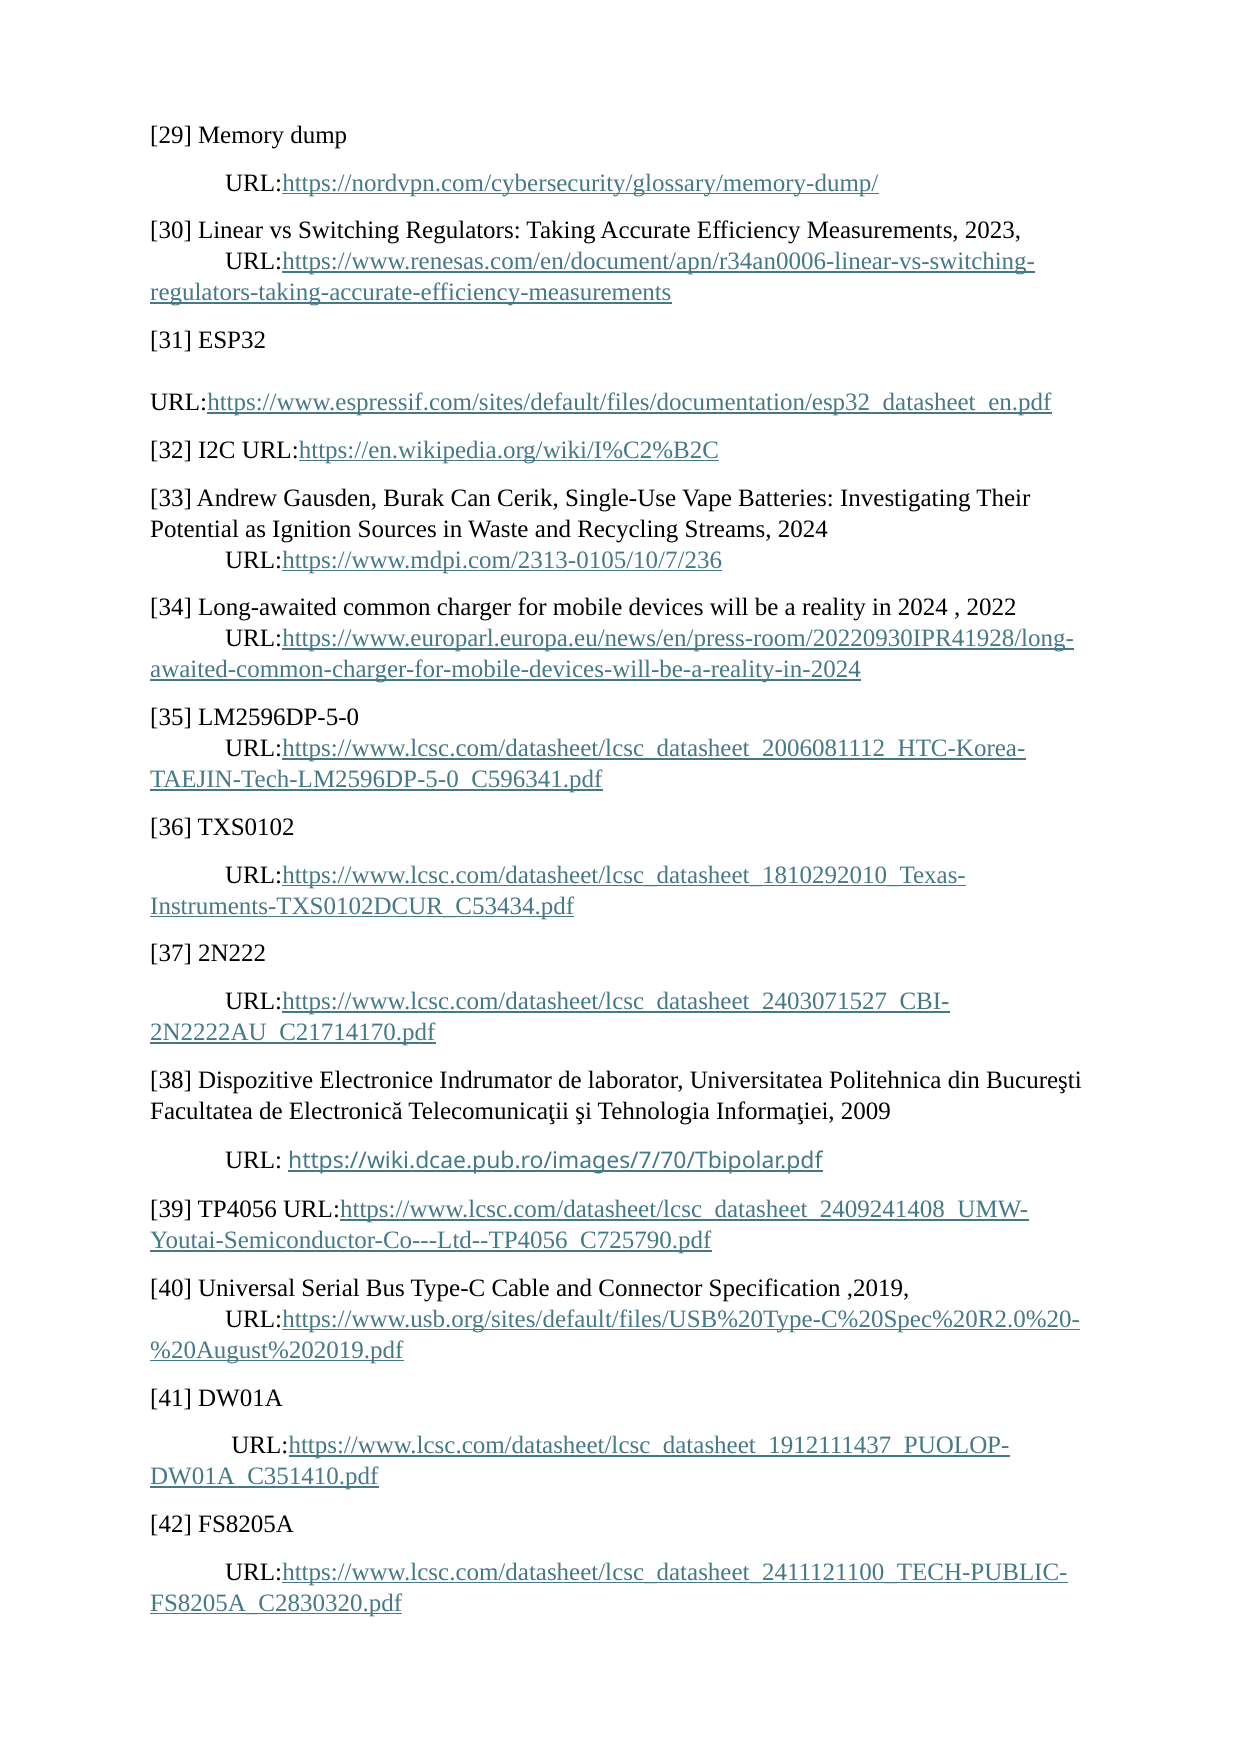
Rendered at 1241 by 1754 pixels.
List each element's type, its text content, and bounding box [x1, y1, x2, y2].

text [31] ESP32 URL:https://www.espressif.com/sites/default/files/documentation/esp32_datasheet_en.pdf [150, 325, 1090, 416]
text URL:https://www.lcsc.com/datasheet/lcsc_datasheet_1810292010_Texas-Instruments-TXS0102DCUR_C53434.pdf [150, 860, 1090, 919]
text [37] 2N222 [150, 938, 1090, 967]
text [30] Linear vs Switching Regulators: Taking Accurate Efficiency Measurements, 2023, URL:https://www.renesas.com/en/document/apn/r34an0006-linear-vs-switching-regulators-taking-accurate-efficiency-measurements [150, 215, 1090, 306]
text [32] I2C URL:https://en.wikipedia.org/wiki/I%C2%B2C [150, 435, 1090, 464]
text URL: https://wiki.dcae.pub.ro/images/7/70/Tbipolar.pdf [150, 1144, 1090, 1175]
text [36] TXS0102 [150, 812, 1090, 841]
text URL:https://nordvpn.com/cybersecurity/glossary/memory-dump/ [150, 168, 1090, 196]
text [33] Andrew Gausden, Burak Can Cerik, Single-Use Vape Batteries: Investigating Their Potential as Ignition Sources in Waste and Recycling Streams, 2024 URL:https://www.mdpi.com/2313-0105/10/7/236 [150, 483, 1090, 573]
text [38] Dispozitive Electronice Indrumator de laborator, Universitatea Politehnica din Bucureşti Facultatea de Electronică Telecomunicaţii şi Tehnologia Informaţiei, 2009 [150, 1065, 1090, 1125]
text URL:https://www.lcsc.com/datasheet/lcsc_datasheet_2403071527_CBI-2N2222AU_C21714170.pdf [150, 986, 1090, 1046]
text [40] Universal Serial Bus Type-C Cable and Connector Specification ,2019, URL:https://www.usb.org/sites/default/files/USB%20Type-C%20Spec%20R2.0%20-%20August%202019.pdf [150, 1273, 1090, 1364]
text [42] FS8205A [150, 1509, 1090, 1538]
text URL:https://www.lcsc.com/datasheet/lcsc_datasheet_2411121100_TECH-PUBLIC-FS8205A_C2830320.pdf [150, 1557, 1090, 1617]
text [41] DW01A [150, 1383, 1090, 1411]
text [29] Memory dump [150, 120, 1090, 149]
text [39] TP4056 URL:https://www.lcsc.com/datasheet/lcsc_datasheet_2409241408_UMW-Youtai-Semiconductor-Co---Ltd--TP4056_C725790.pdf [150, 1194, 1090, 1254]
text [35] LM2596DP-5-0 URL:https://www.lcsc.com/datasheet/lcsc_datasheet_2006081112_HTC-Korea-TAEJIN-Tech-LM2596DP-5-0_C596341.pdf [150, 702, 1090, 793]
text [34] Long-awaited common charger for mobile devices will be a reality in 2024 , 2022 URL:https://www.europarl.europa.eu/news/en/press-room/20220930IPR41928/long-awaited-common-charger-for-mobile-devices-will-be-a-reality-in-2024 [150, 592, 1090, 683]
text URL:https://www.lcsc.com/datasheet/lcsc_datasheet_1912111437_PUOLOP-DW01A_C351410.pdf [150, 1430, 1090, 1490]
